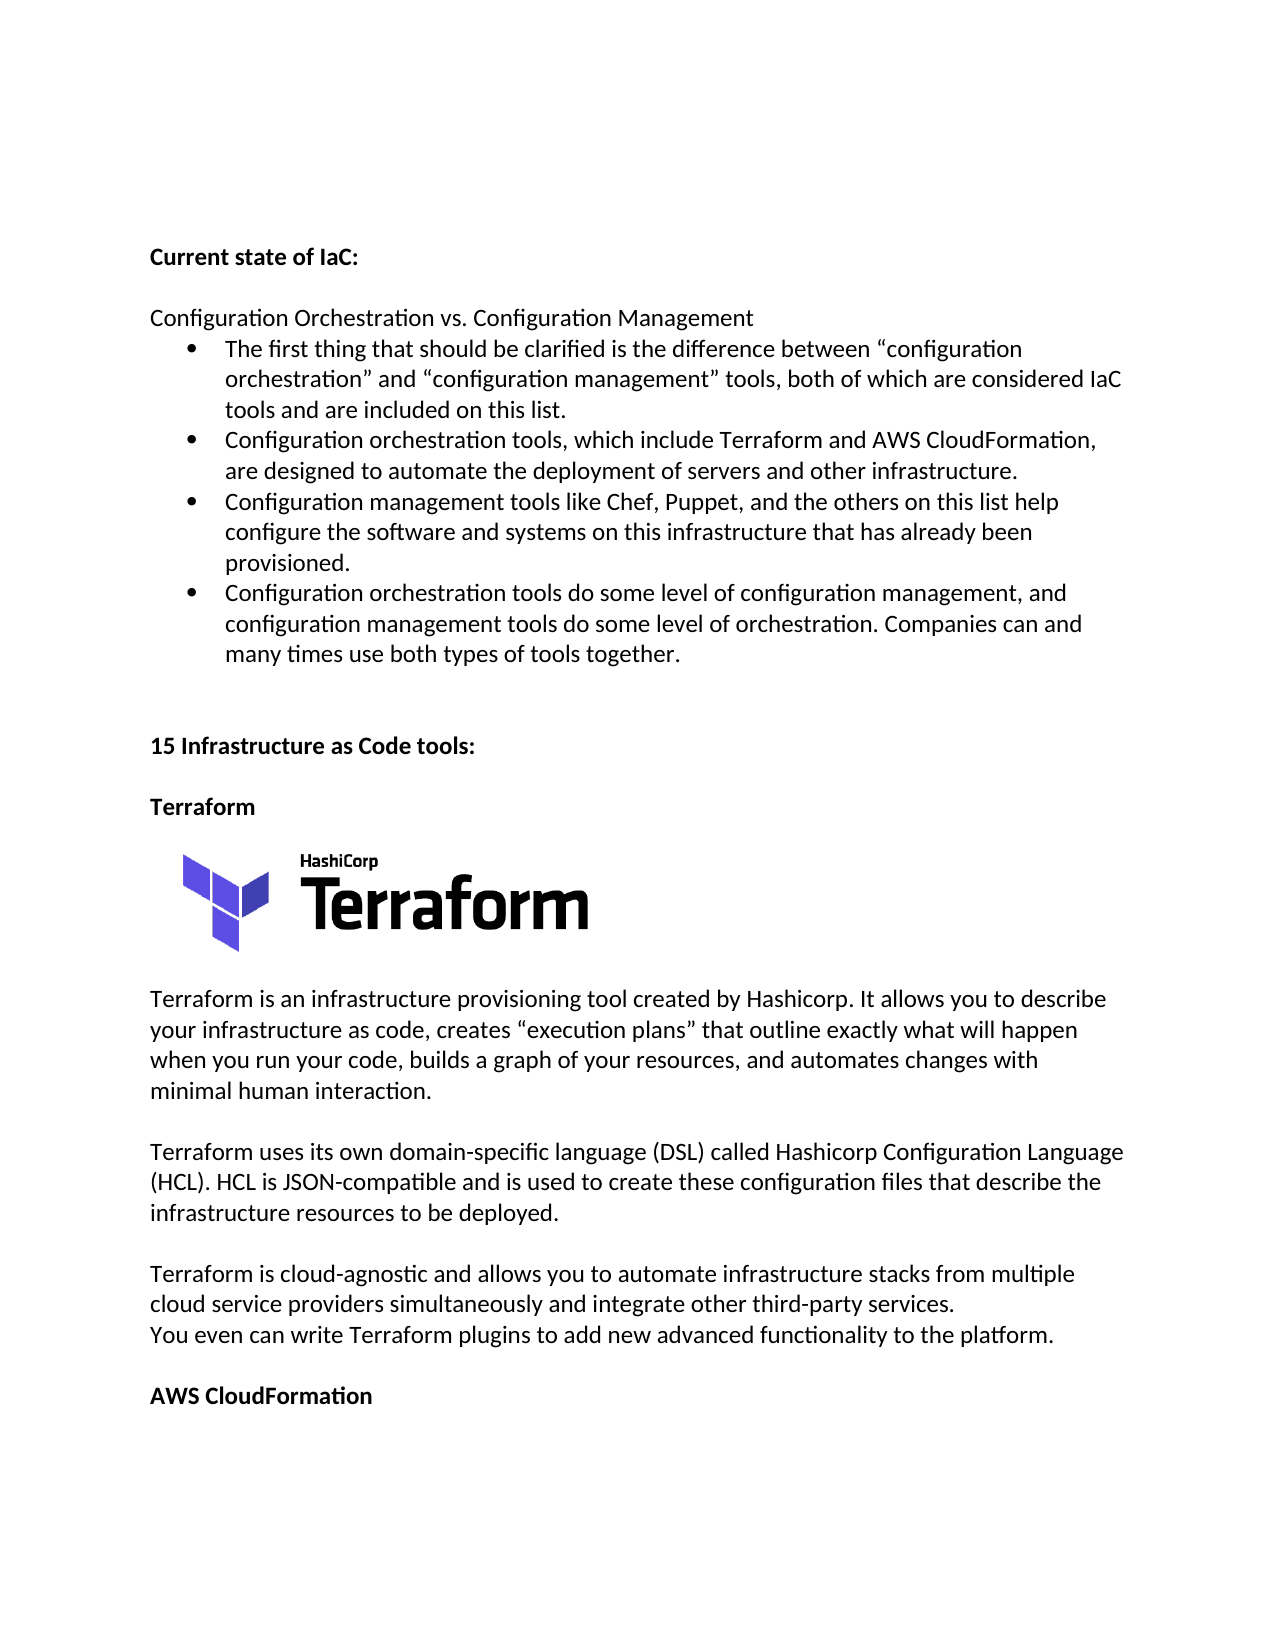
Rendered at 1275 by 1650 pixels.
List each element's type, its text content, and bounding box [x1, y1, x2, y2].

text Terraform uses its own domain-specific language (DSL) called Hashicorp Configuration Language (HCL). HCL is JSON-compatible and is used to create these configuration files that describe the infrastructure resources to be deployed. [150, 1136, 1125, 1228]
list The first thing that should be clarified is the difference between “configuration orchestration” and “configuration management” tools, both of which are considered IaC tools and are included on this list. [187, 333, 1125, 425]
text Current state of IaC: [150, 242, 1125, 272]
list Configuration orchestration tools, which include Terraform and AWS CloudFormation, are designed to automate the deployment of servers and other infrastructure. [187, 425, 1125, 486]
text Terraform is an infrastructure provisioning tool created by Hashicorp. It allows you to describe your infrastructure as code, creates “execution plans” that outline exactly what will happen when you run your code, builds a graph of your resources, and automates changes with minimal human interaction. [150, 983, 1125, 1106]
text Configuration Orchestration vs. Configuration Management [150, 303, 1125, 333]
list Configuration management tools like Chef, Puppet, and the others on this list help configure the software and systems on this infrastructure that has already been provisioned. [187, 486, 1125, 577]
picture [150, 821, 620, 984]
text AWS CloudFormation [150, 1380, 1125, 1411]
list Configuration orchestration tools do some level of configuration management, and configuration management tools do some level of orchestration. Companies can and many times use both types of tools together. [187, 577, 1125, 669]
text Terraform [150, 791, 1125, 821]
text 15 Infrastructure as Code tools: [150, 730, 1125, 760]
text Terraform is cloud-agnostic and allows you to automate infrastructure stacks from multiple cloud service providers simultaneously and integrate other third-party services. [150, 1258, 1125, 1319]
text You even can write Terraform plugins to add new advanced functionality to the platform. [150, 1319, 1125, 1350]
